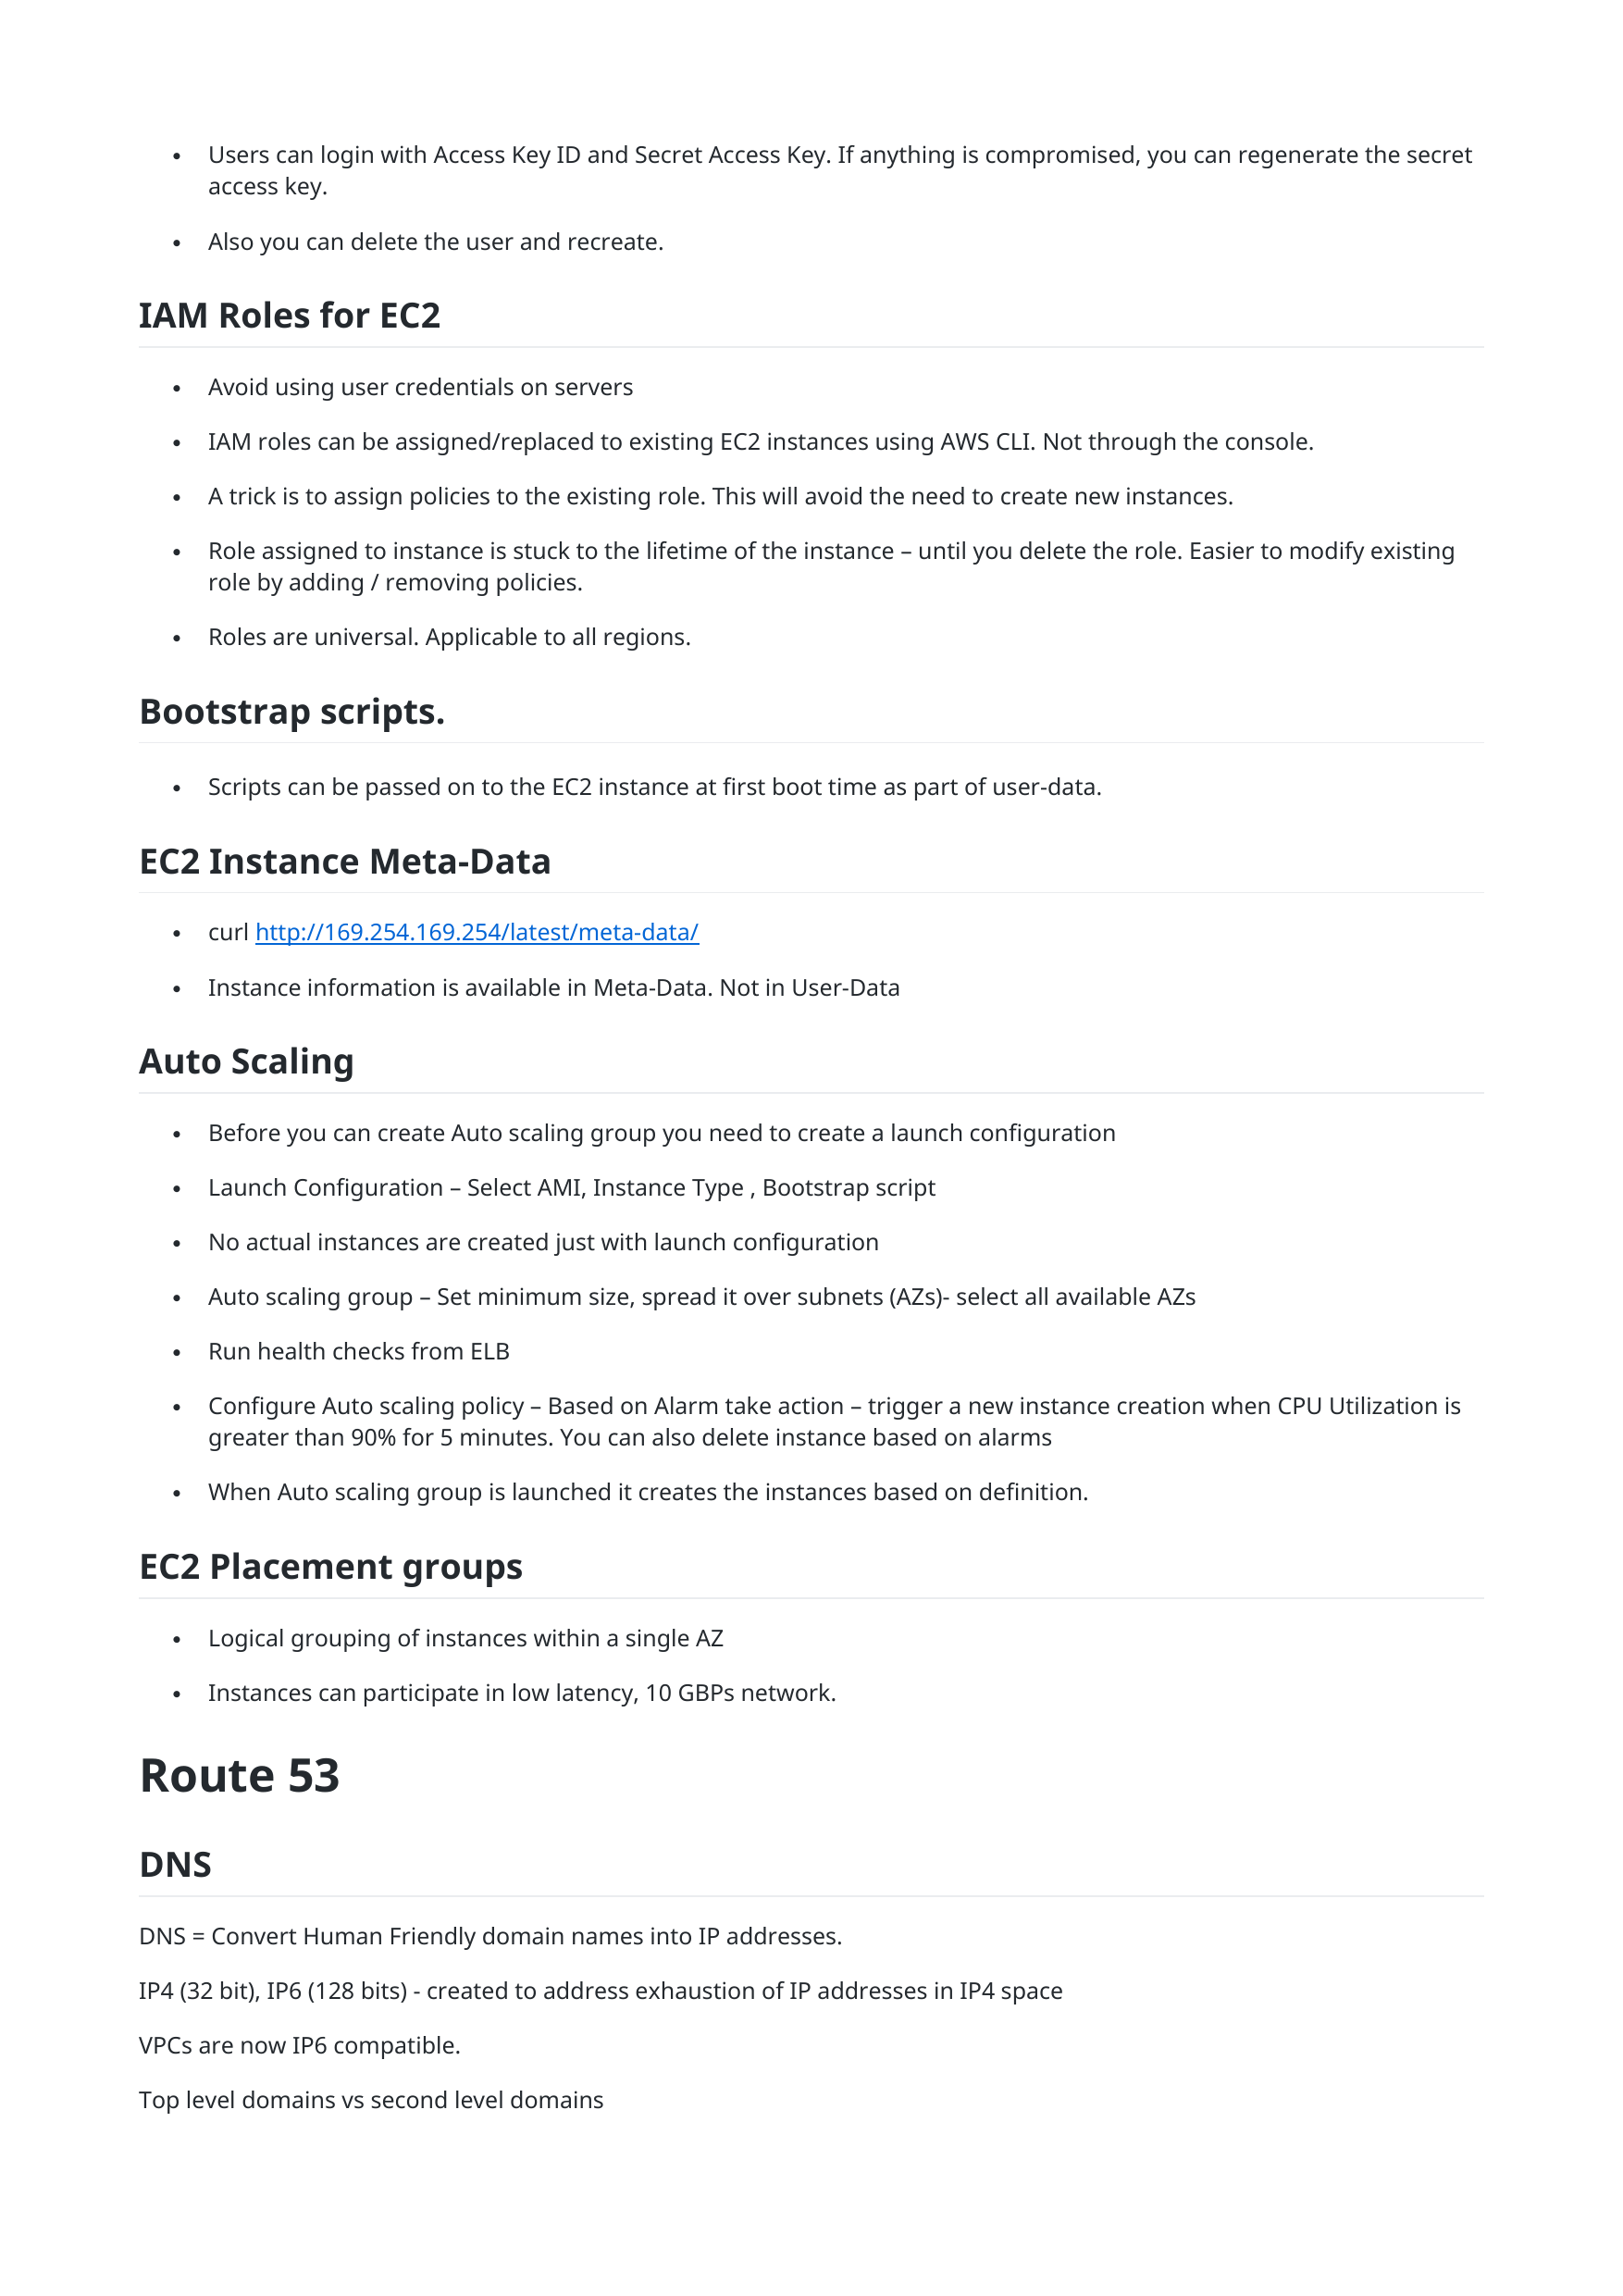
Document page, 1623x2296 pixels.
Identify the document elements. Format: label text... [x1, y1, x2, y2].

text DNS = Convert Human Friendly domain names into IP addresses. [139, 1920, 1484, 1952]
list No actual instances are created just with launch configuration [173, 1226, 1484, 1258]
list Users can login with Access Key ID and Secret Access Key. If anything is compromised, you can regenerate the secret access key. [173, 139, 1484, 202]
list Instances can participate in low latency, 10 GBPs network. [173, 1677, 1484, 1708]
text Auto Scaling [139, 1037, 1484, 1092]
list Also you can delete the user and recreate. [173, 225, 1484, 256]
text Bootstrap scripts. [139, 687, 1484, 742]
list Role assigned to instance is stuck to the lifetime of the instance – until you delete the role. Easier to modify existing role by adding / removing policies. [173, 535, 1484, 598]
list Scripts can be passed on to the EC2 instance at first boot time as part of user-data. [173, 771, 1484, 802]
text IP4 (32 bit), IP6 (128 bits) - created to address exhaustion of IP addresses in IP4 space [139, 1975, 1484, 2006]
text IAM Roles for EC2 [139, 292, 1484, 346]
list Run health checks from ELB [173, 1335, 1484, 1367]
list Avoid using user credentials on servers [173, 371, 1484, 403]
list Auto scaling group – Set minimum size, spread it over subnets (AZs)- select all available AZs [173, 1281, 1484, 1312]
list Launch Configuration – Select AMI, Instance Type , Bootstrap script [173, 1172, 1484, 1203]
list Roles are universal. Applicable to all regions. [173, 621, 1484, 652]
list When Auto scaling group is launched it creates the instances based on definition. [173, 1476, 1484, 1508]
text DNS [139, 1841, 1484, 1895]
text Route 53 [139, 1743, 1484, 1806]
text EC2 Placement groups [139, 1543, 1484, 1597]
list A trick is to assign policies to the existing role. This will avoid the need to create new instances. [173, 480, 1484, 512]
list Logical grouping of instances within a single AZ [173, 1622, 1484, 1654]
list Configure Auto scaling policy – Based on Alarm take action – trigger a new instance creation when CPU Utilization is greater than 90% for 5 minutes. You can also delete instance based on alarms [173, 1390, 1484, 1453]
list curl http://169.254.169.254/latest/meta-data/ [173, 916, 1484, 948]
list IAM roles can be assigned/replaced to existing EC2 instances using AWS CLI. Not through the console. [173, 426, 1484, 457]
text EC2 Instance Meta-Data [139, 837, 1484, 892]
text VPCs are now IP6 compatible. [139, 2029, 1484, 2061]
text Top level domains vs second level domains [139, 2084, 1484, 2116]
list Before you can create Auto scaling group you need to create a launch configuration [173, 1117, 1484, 1148]
list Instance information is available in Meta-Data. Not in User-Data [173, 971, 1484, 1002]
